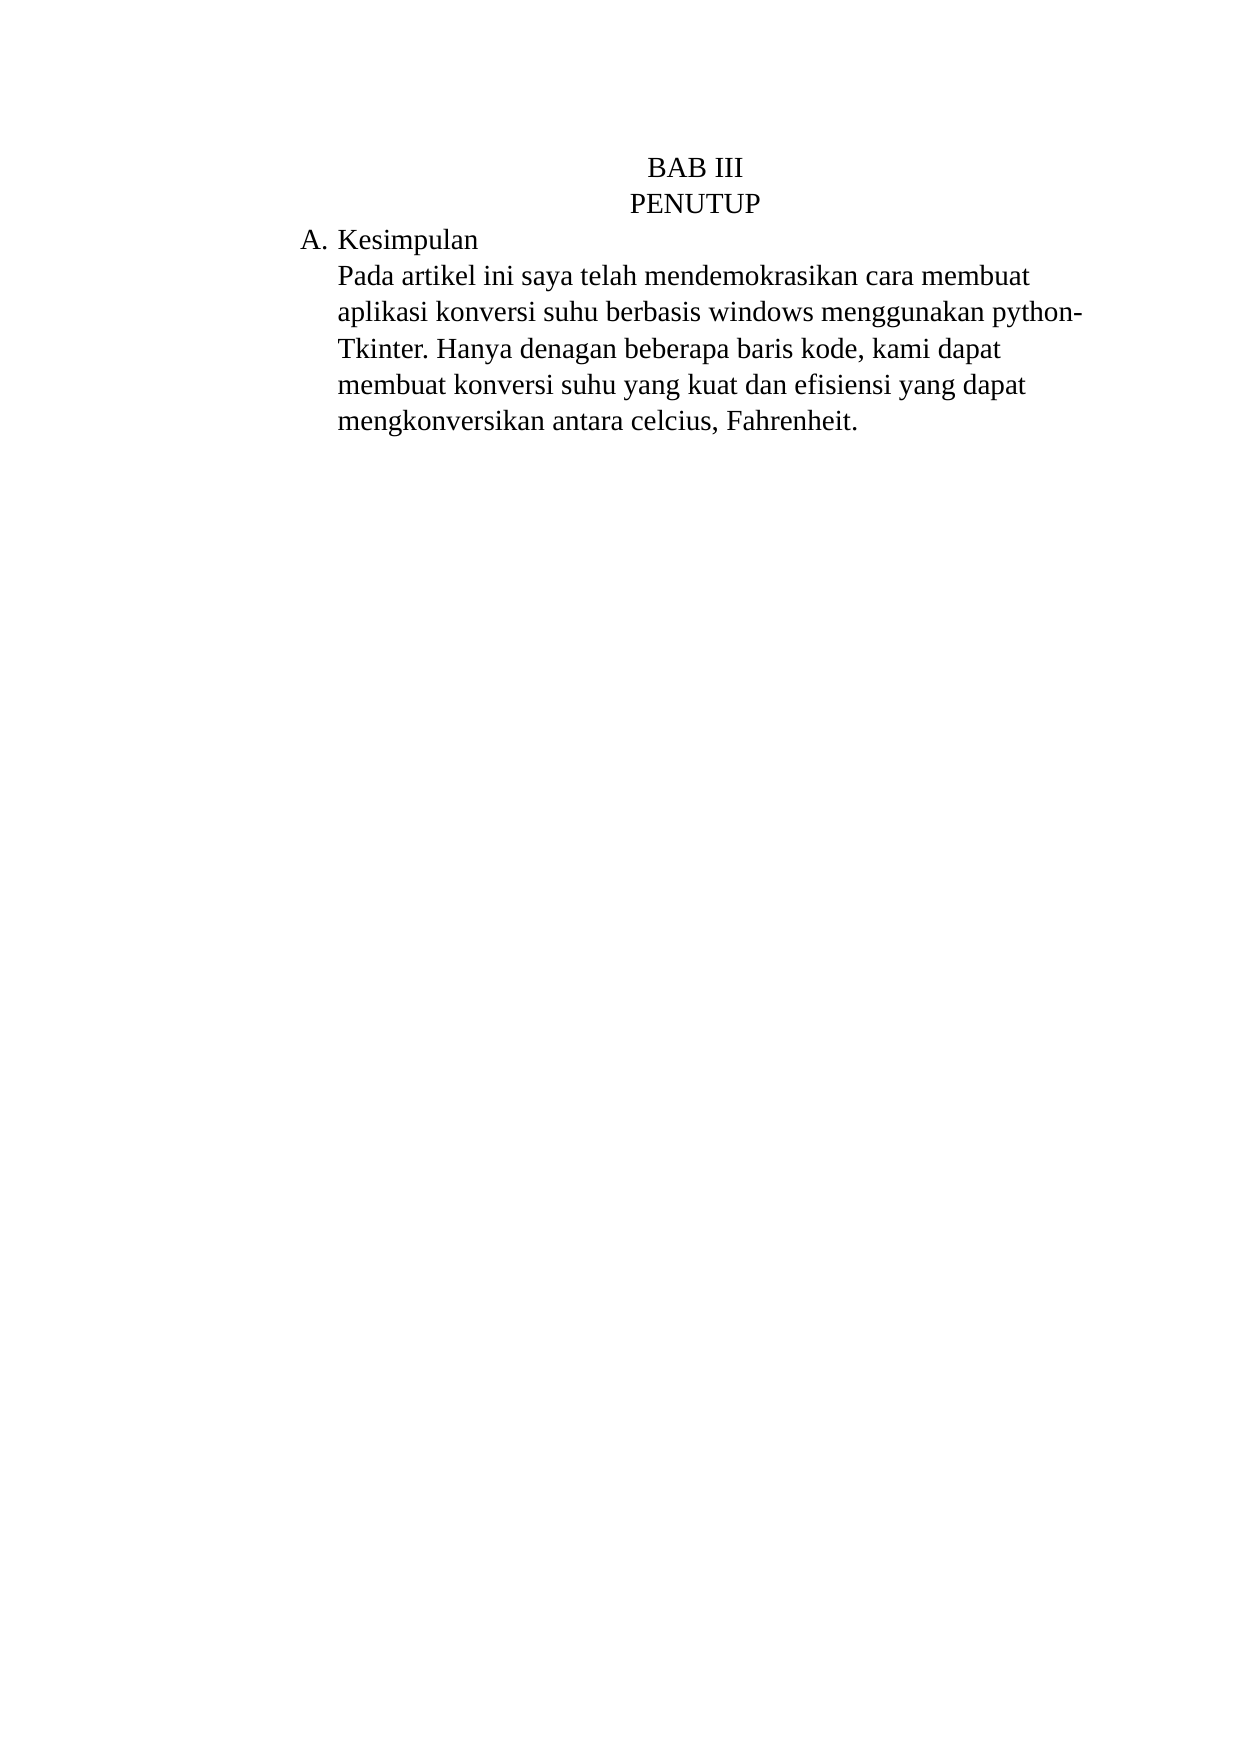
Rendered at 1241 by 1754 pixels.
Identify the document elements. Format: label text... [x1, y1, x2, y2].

list PENUTUP [300, 186, 1090, 220]
list Pada artikel ini saya telah mendemokrasikan cara membuat aplikasi konversi suhu berbasis windows menggunakan python-Tkinter. Hanya denagan beberapa baris kode, kami dapat membuat konversi suhu yang kuat dan efisiensi yang dapat mengkonversikan antara celcius, Fahrenheit. [337, 258, 1090, 437]
list Kesimpulan [300, 222, 1090, 256]
list BAB III [300, 150, 1090, 183]
